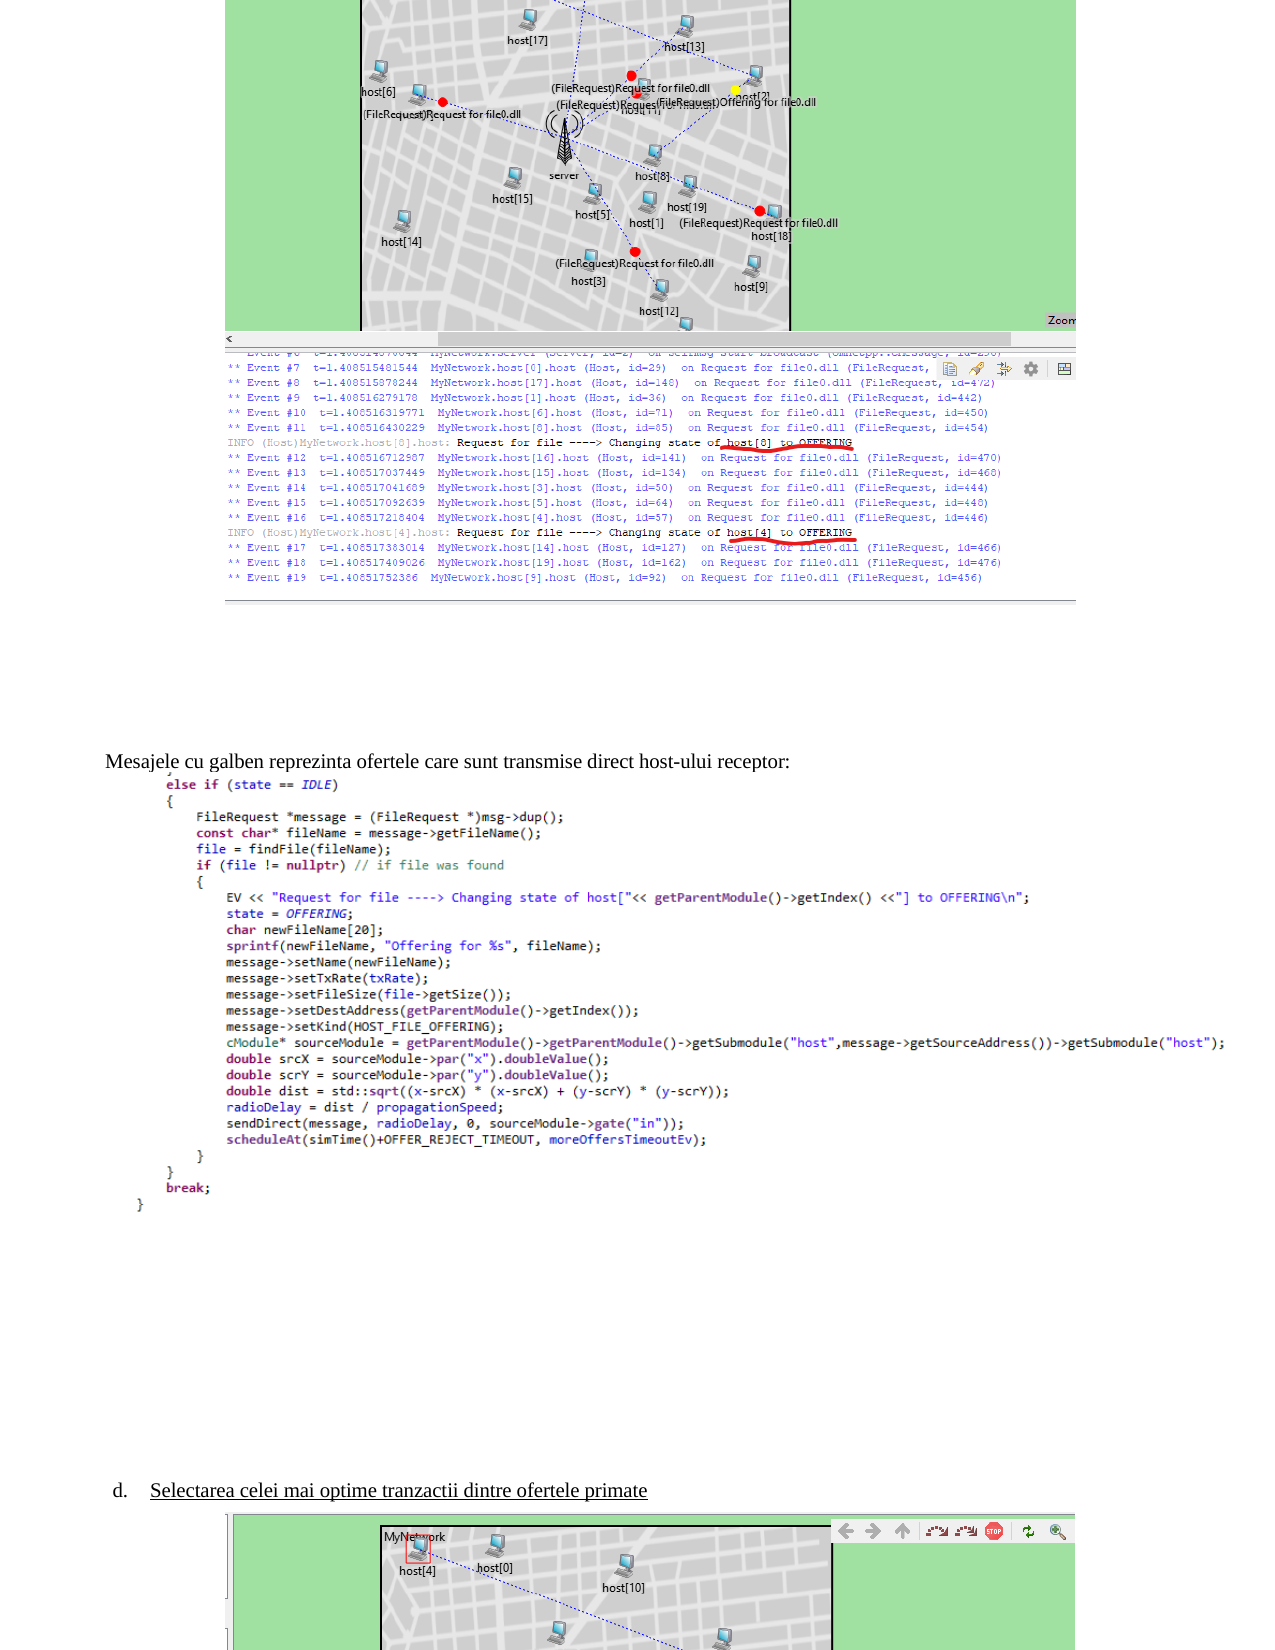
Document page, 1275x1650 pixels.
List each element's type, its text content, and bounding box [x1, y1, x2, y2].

list Selectarea celei mai optime tranzactii dintre ofertele primate [112, 1479, 1200, 1502]
picture [225, 1512, 1075, 1650]
picture [105, 772, 1230, 1218]
text Mesajele cu galben reprezinta ofertele care sunt transmise direct host-ului receptor: [75, 750, 1200, 773]
picture [225, 0, 1076, 605]
